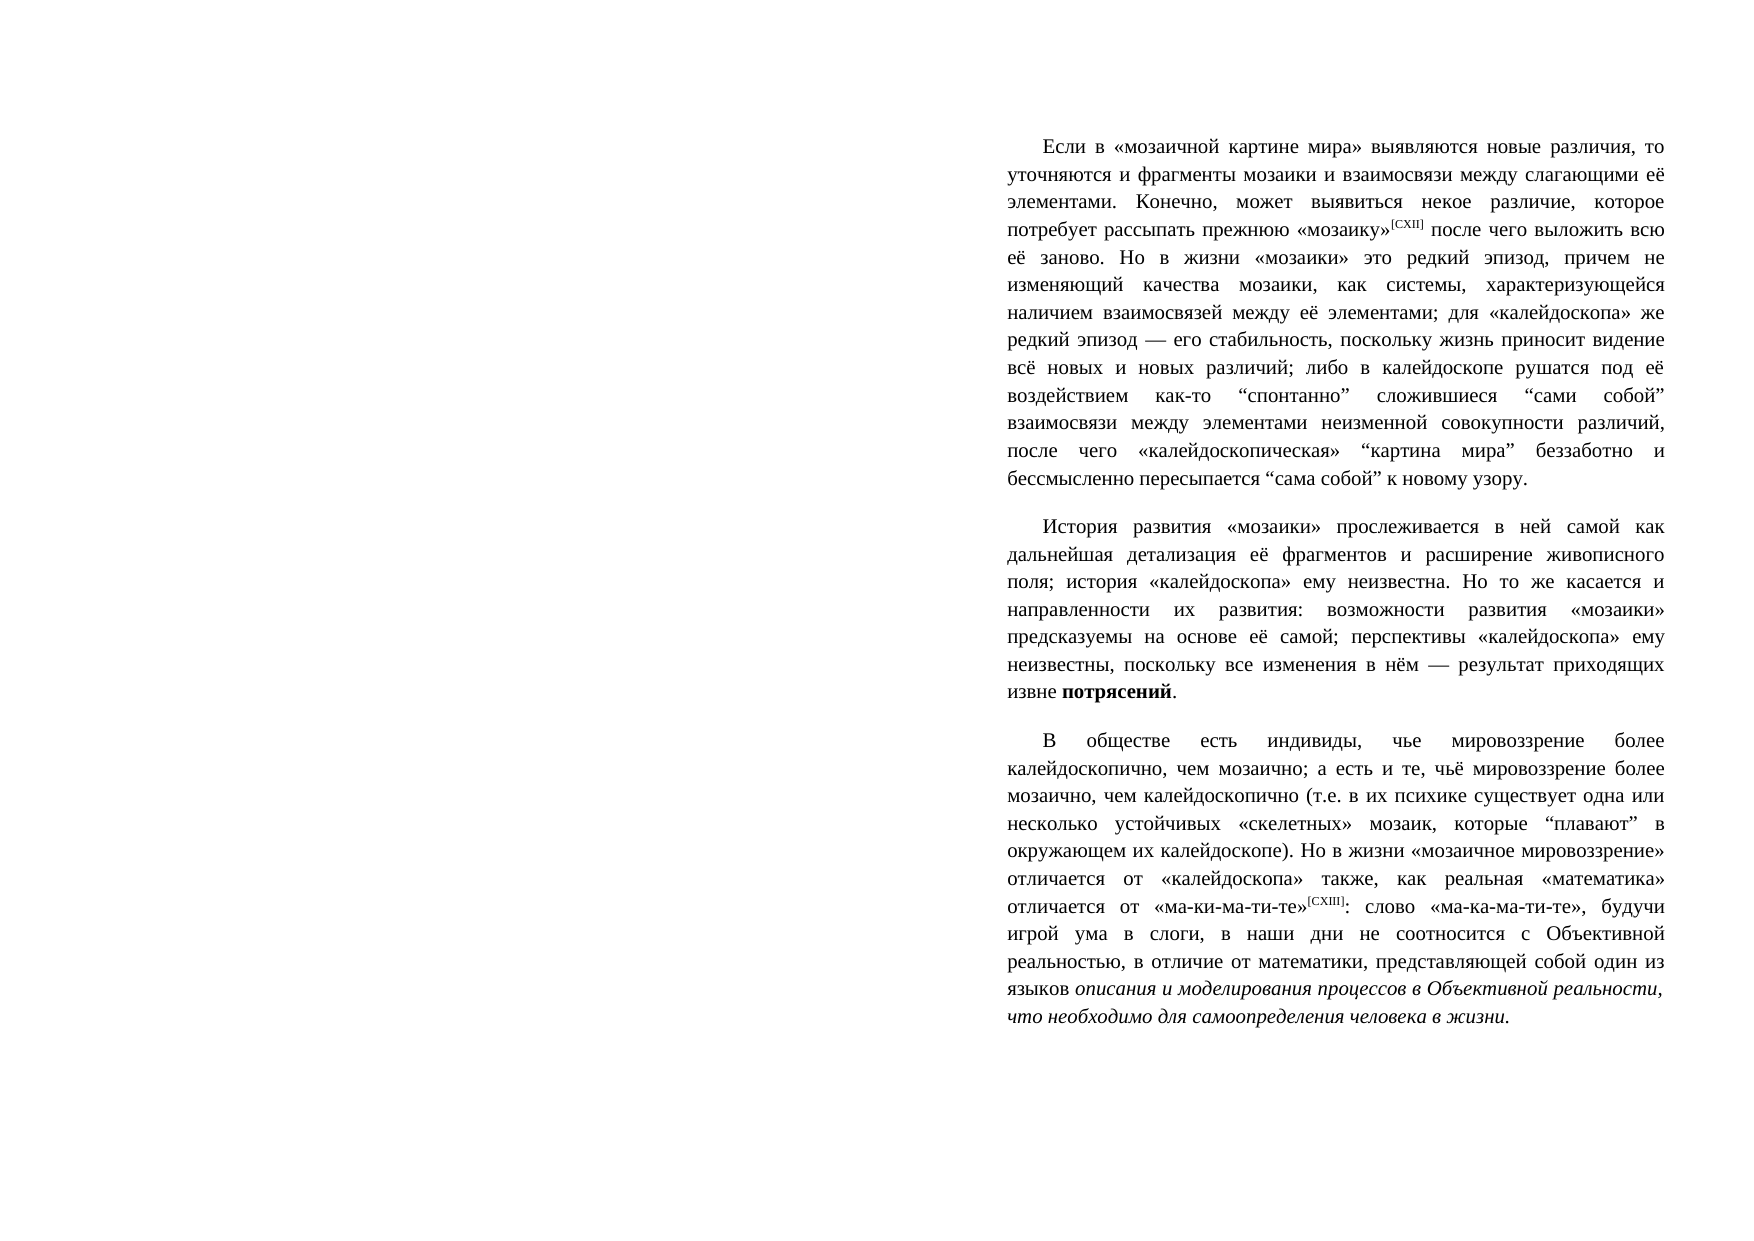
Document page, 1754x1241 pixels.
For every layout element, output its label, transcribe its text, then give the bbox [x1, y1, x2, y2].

list История развития «мозаики» прослеживается в ней самой как дальнейшая детализация её фрагментов и расширение живописного поля; история «калейдоскопа» ему неизвестна. Но то же касается и направленности их развития: возможности развития «мозаики» предсказуемы на основе её самой; перспективы «калейдоскопа» ему неизвестны, поскольку все изменения в нём — результат приходящих извне потрясений. [1007, 514, 1665, 703]
list Если в «мозаичной картине мира» выявляются новые различия, то уточняются и фрагменты мозаики и взаимосвязи между слагающими её элементами. Конечно, может выявиться некое различие, которое потребует рассыпать прежнюю «мозаику»[CXII] после чего выложить всю её заново. Но в жизни «мозаики» это редкий эпизод, причем не изменяющий качества мозаики, как системы, характеризующейся наличием взаимосвязей между её элементами; для «калейдоскопа» же редкий эпизод — его стабильность, поскольку жизнь приносит видение всё новых и новых различий; либо в калейдоскопе рушатся под её воздействием как-то “спонтанно” сложившиеся “сами собой” взаимосвязи между элементами неизменной совокупности различий, после чего «калейдоскопическая» “картина мира” беззаботно и бессмысленно пересыпается “сама собой” к новому узору. [1007, 134, 1665, 489]
list В обществе есть индивиды, чье мировоззрение более калейдоскопично, чем мозаично; а есть и те, чьё мировоззрение более мозаично, чем калейдоскопично (т.е. в их психике существует одна или несколько устойчивых «скелетных» мозаик, которые “плавают” в окружающем их калейдоскопе). Но в жизни «мозаичное мировоззрение» отличается от «калейдоскопа» также, как реальная «математика» отличается от «ма-ки-ма-ти-те»[CXIII]: слово «ма-ка-ма-ти-те», будучи игрой ума в слоги, в наши дни не соотносится с Объективной реальностью, в отличие от математики, представляющей собой один из языков описания и моделирования процессов в Объективной реальности, что необходимо для самоопределения человека в жизни. [1007, 728, 1665, 1028]
